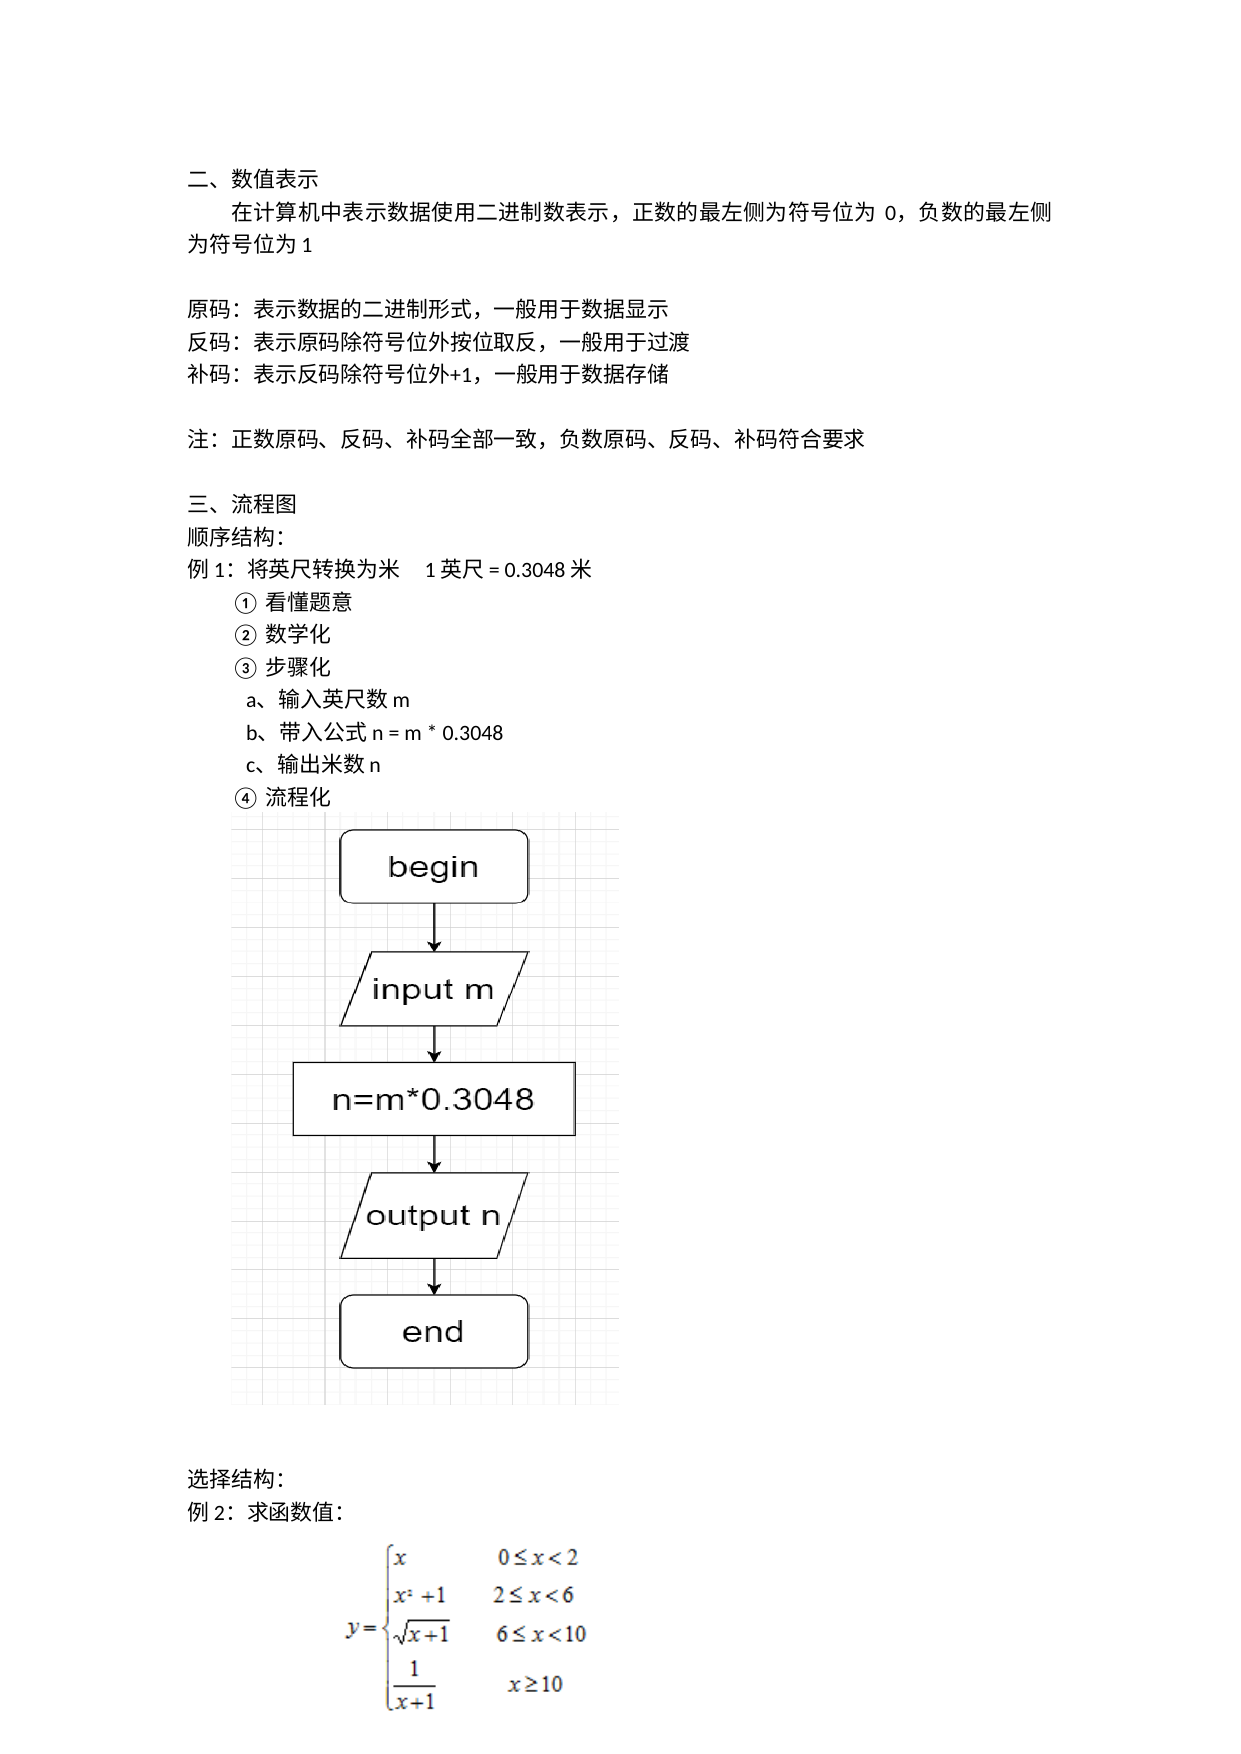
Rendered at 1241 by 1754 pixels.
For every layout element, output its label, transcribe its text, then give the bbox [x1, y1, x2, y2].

text b、带入公式 n = m * 0.3048 [187, 714, 1053, 747]
text 例2：求函数值： [187, 1494, 1053, 1527]
text 例1：将英尺转换为米 1英尺 = 0.3048米 [187, 552, 1053, 584]
text 选择结构： [187, 1462, 1053, 1494]
text 反码：表示原码除符号位外按位取反，一般用于过渡 [187, 324, 1053, 357]
text 原码：表示数据的二进制形式，一般用于数据显示 [187, 292, 1053, 324]
text 在计算机中表示数据使用二进制数表示，正数的最左侧为符号位为0，负数的最左侧为符号位为1 [187, 194, 1053, 259]
text c、输出米数n [187, 747, 1053, 779]
text 三、流程图 [187, 487, 1053, 519]
text 注：正数原码、反码、补码全部一致，负数原码、反码、补码符合要求 [187, 422, 1053, 454]
text a、输入英尺数m [187, 682, 1053, 714]
text ② 数学化 [187, 617, 1053, 649]
picture [231, 812, 619, 1405]
picture [342, 1540, 591, 1717]
text ① 看懂题意 [187, 584, 1053, 617]
text ③ 步骤化 [187, 649, 1053, 682]
text ④ 流程化 [187, 779, 1053, 812]
text 顺序结构： [187, 519, 1053, 552]
text 二、数值表示 [187, 162, 1053, 194]
text 补码：表示反码除符号位外+1，一般用于数据存储 [187, 357, 1053, 389]
